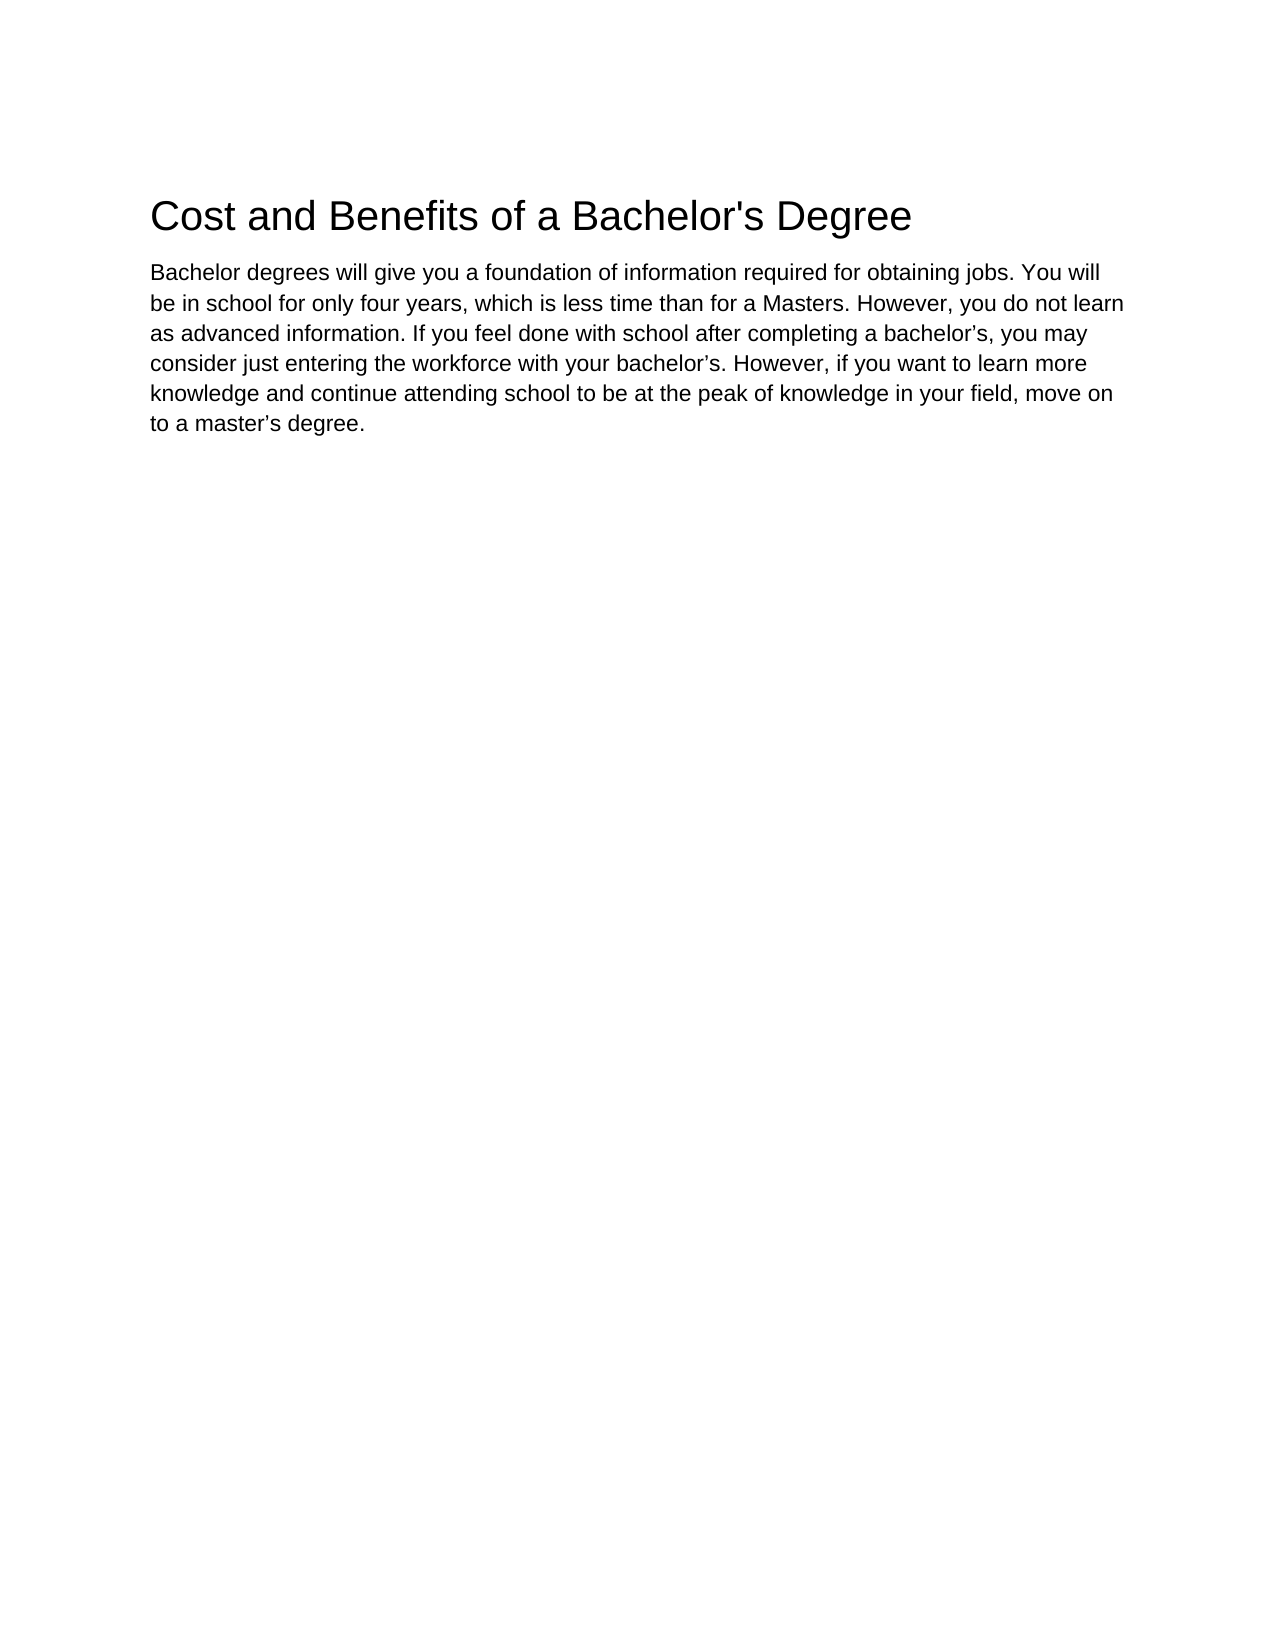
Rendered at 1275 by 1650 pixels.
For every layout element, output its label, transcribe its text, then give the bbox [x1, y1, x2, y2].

subtitle Cost and Benefits of a Bachelor's Degree [150, 192, 1125, 239]
text Bachelor degrees will give you a foundation of information required for obtaining jobs. You will be in school for only four years, which is less time than for a Masters. However, you do not learn as advanced information. If you feel done with school after completing a bachelor’s, you may consider just entering the workforce with your bachelor’s. However, if you want to learn more knowledge and continue attending school to be at the peak of knowledge in your field, move on to a master’s degree. [150, 259, 1125, 437]
